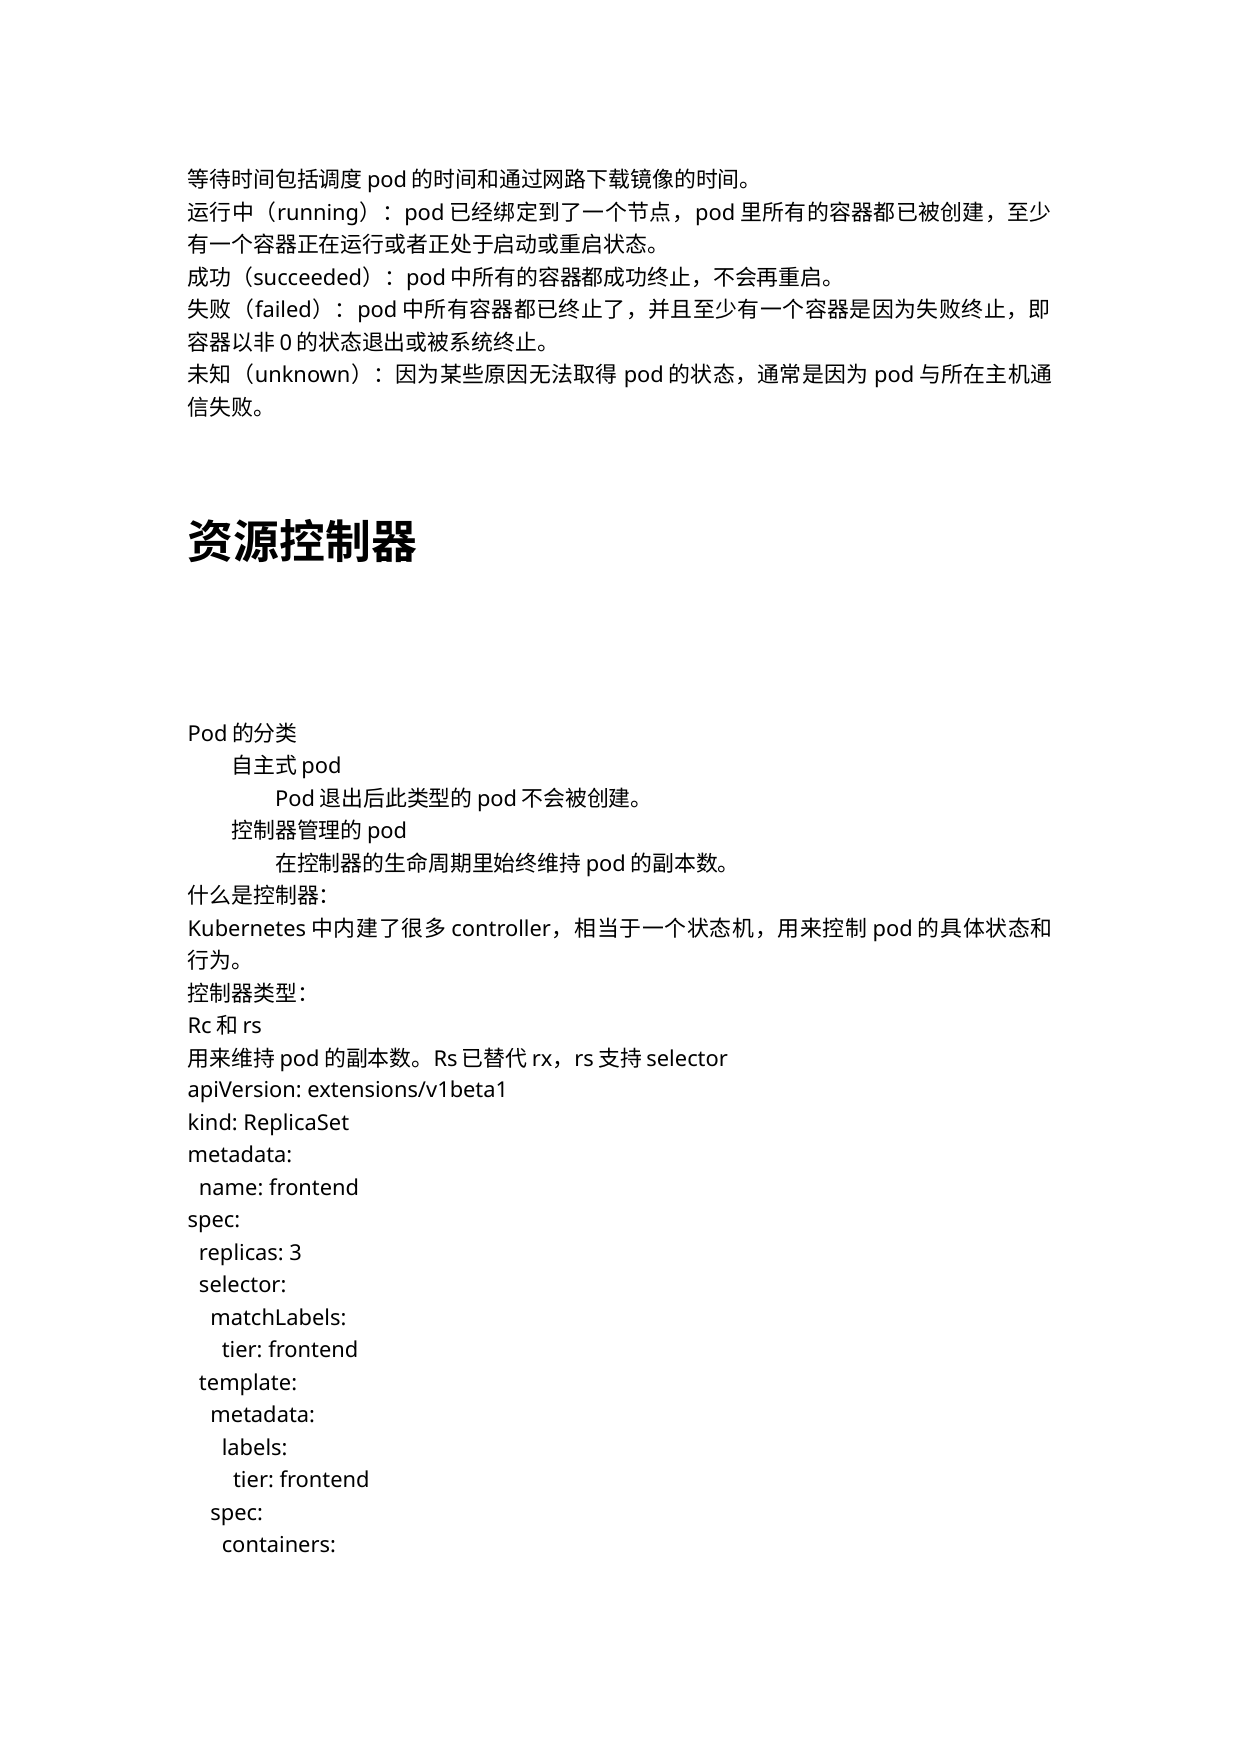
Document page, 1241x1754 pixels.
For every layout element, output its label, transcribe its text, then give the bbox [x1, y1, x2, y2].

text containers: [187, 1528, 1053, 1560]
text 控制器类型： [187, 975, 1053, 1008]
text Pod退出后此类型的pod不会被创建。 [187, 780, 1053, 813]
text Pod的分类 [187, 715, 1053, 748]
subtitle 资源控制器 [187, 490, 1053, 587]
text 什么是控制器： [187, 878, 1053, 910]
text 自主式pod [187, 748, 1053, 780]
text apiVersion: extensions/v1beta1 [187, 1073, 1053, 1105]
text spec: [187, 1203, 1053, 1235]
text selector: [187, 1268, 1053, 1300]
text 未知（unknown）：因为某些原因无法取得pod的状态，通常是因为pod与所在主机通信失败。 [187, 357, 1053, 422]
text tier: frontend [187, 1333, 1053, 1365]
text 用来维持pod的副本数。Rs已替代rx，rs支持selector [187, 1040, 1053, 1073]
text labels: [187, 1430, 1053, 1463]
text spec: [187, 1495, 1053, 1528]
text 运行中（running）：pod已经绑定到了一个节点，pod里所有的容器都已被创建，至少有一个容器正在运行或者正处于启动或重启状态。 [187, 194, 1053, 259]
text metadata: [187, 1398, 1053, 1430]
text template: [187, 1365, 1053, 1398]
text replicas: 3 [187, 1235, 1053, 1268]
text 控制器管理的pod [187, 813, 1053, 845]
text kind: ReplicaSet [187, 1105, 1053, 1138]
text metadata: [187, 1138, 1053, 1170]
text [187, 162, 1053, 194]
text Kubernetes中内建了很多controller，相当于一个状态机，用来控制pod的具体状态和行为。 [187, 910, 1053, 975]
text tier: frontend [187, 1463, 1053, 1495]
text 成功（succeeded）：pod中所有的容器都成功终止，不会再重启。 [187, 259, 1053, 292]
text matchLabels: [187, 1300, 1053, 1333]
text name: frontend [187, 1170, 1053, 1203]
text 失败（failed）：pod中所有容器都已终止了，并且至少有一个容器是因为失败终止，即容器以非0的状态退出或被系统终止。 [187, 292, 1053, 357]
text 在控制器的生命周期里始终维持pod的副本数。 [187, 845, 1053, 878]
text Rc和rs [187, 1008, 1053, 1040]
